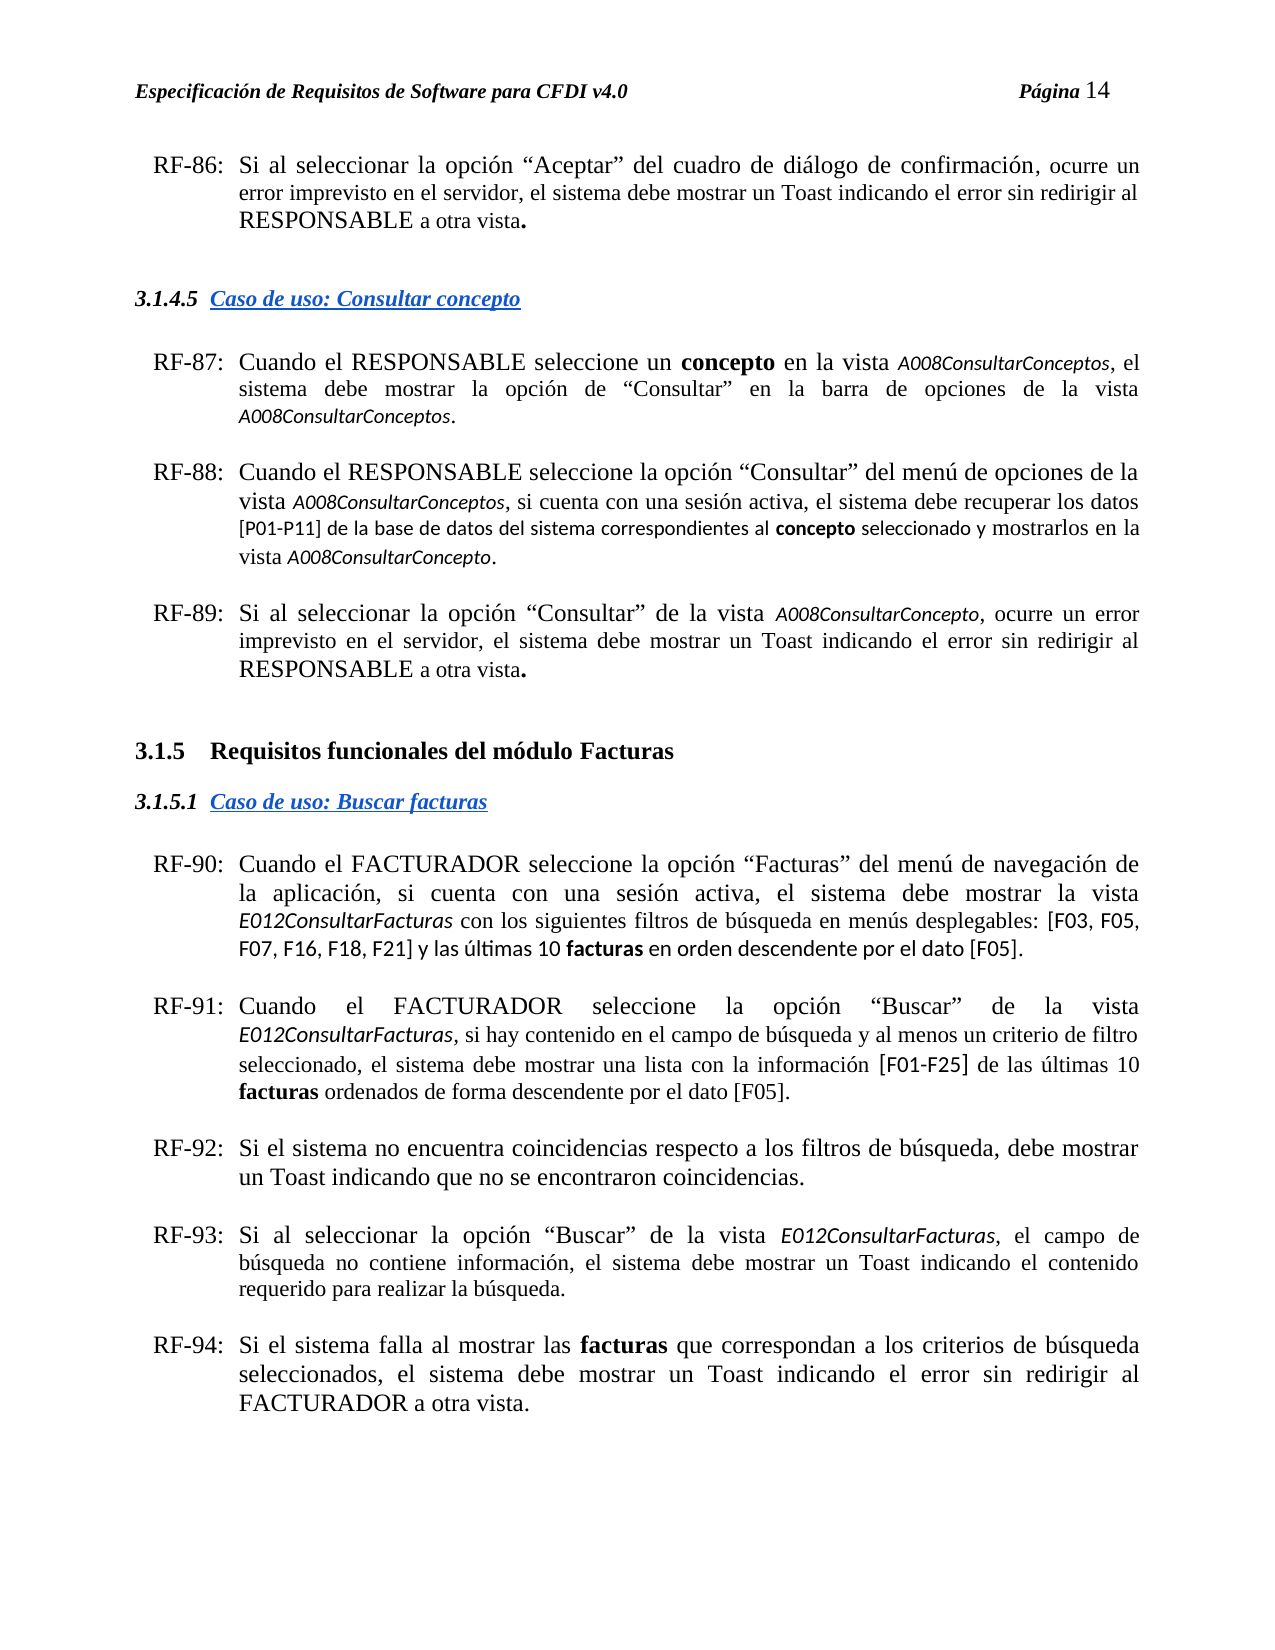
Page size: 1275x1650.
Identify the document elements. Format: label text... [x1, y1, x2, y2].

list Si el sistema no encuentra coincidencias respecto a los filtros de búsqueda, debe mostrar un Toast indicando que no se encontraron coincidencias. [224, 1133, 1140, 1191]
list Cuando el RESPONSABLE seleccione la opción “Consultar” del menú de opciones de la vista A008ConsultarConceptos, si cuenta con una sesión activa, el sistema debe recuperar los datos [P01-P11] de la base de datos del sistema correspondientes al concepto seleccionado y mostrarlos en la vista A008ConsultarConcepto. [224, 457, 1140, 570]
list Cuando el FACTURADOR seleccione la opción “Buscar” de la vista E012ConsultarFacturas, si hay contenido en el campo de búsqueda y al menos un criterio de filtro seleccionado, el sistema debe mostrar una lista con la información [F01-F25] de las últimas 10 facturas ordenados de forma descendente por el dato [F05]. [224, 991, 1140, 1105]
subtitle Caso de uso: Consultar concepto [135, 288, 1140, 312]
list Si al seleccionar la opción “Consultar” de la vista A008ConsultarConcepto, ocurre un error imprevisto en el servidor, el sistema debe mostrar un Toast indicando el error sin redirigir al RESPONSABLE a otra vista. [224, 598, 1140, 682]
list Si el sistema falla al mostrar las facturas que correspondan a los criterios de búsqueda seleccionados, el sistema debe mostrar un Toast indicando el error sin redirigir al FACTURADOR a otra vista. [224, 1330, 1140, 1417]
list Si al seleccionar la opción “Buscar” de la vista E012ConsultarFacturas, el campo de búsqueda no contiene información, el sistema debe mostrar un Toast indicando el contenido requerido para realizar la búsqueda. [224, 1220, 1140, 1302]
list Cuando el FACTURADOR seleccione la opción “Facturas” del menú de navegación de la aplicación, si cuenta con una sesión activa, el sistema debe mostrar la vista E012ConsultarFacturas con los siguientes filtros de búsqueda en menús desplegables: [F03, F05, F07, F16, F18, F21] y las últimas 10 facturas en orden descendente por el dato [F05]. [224, 849, 1140, 962]
subtitle Requisitos funcionales del módulo Facturas [135, 736, 1140, 765]
subtitle Caso de uso: Buscar facturas [135, 790, 1140, 814]
list Si al seleccionar la opción “Aceptar” del cuadro de diálogo de confirmación, ocurre un error imprevisto en el servidor, el sistema debe mostrar un Toast indicando el error sin redirigir al RESPONSABLE a otra vista. [224, 150, 1140, 234]
list Cuando el RESPONSABLE seleccione un concepto en la vista A008ConsultarConceptos, el sistema debe mostrar la opción de “Consultar” en la barra de opciones de la vista A008ConsultarConceptos. [224, 347, 1140, 428]
